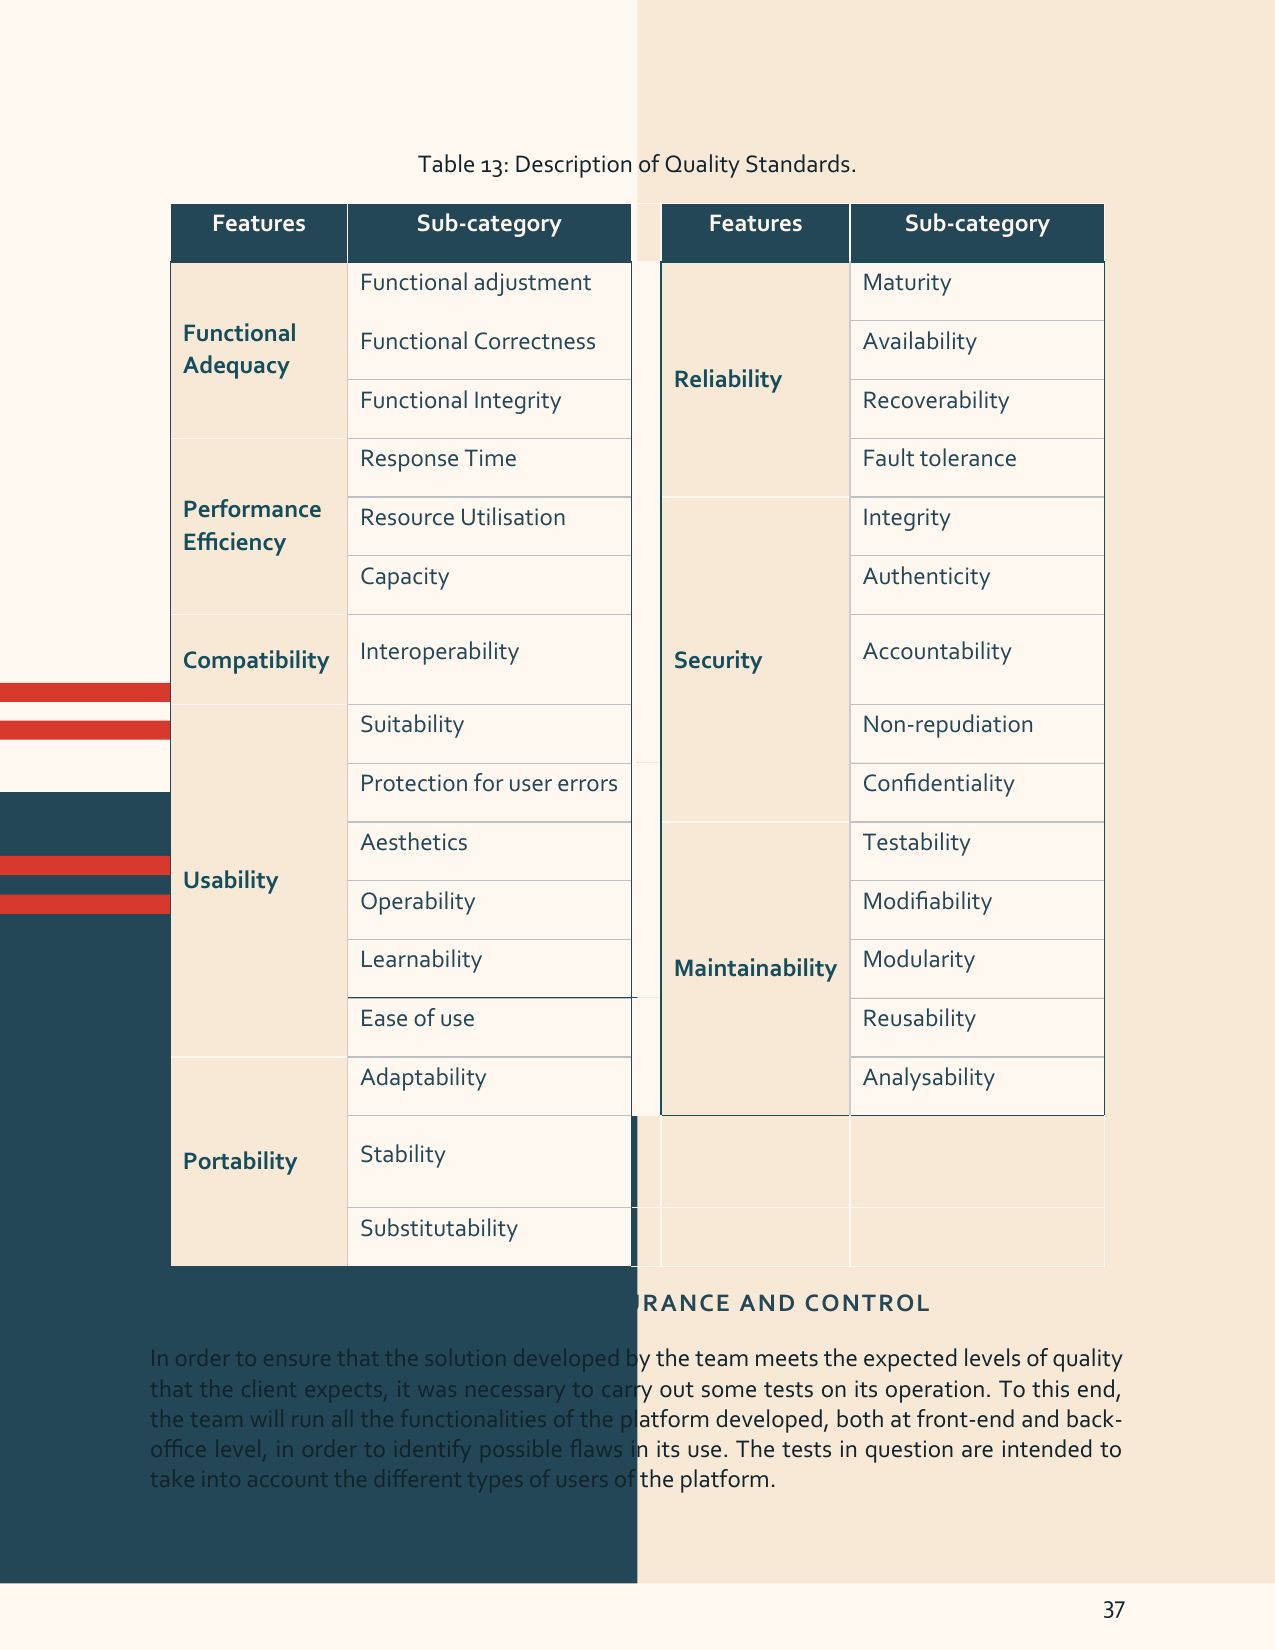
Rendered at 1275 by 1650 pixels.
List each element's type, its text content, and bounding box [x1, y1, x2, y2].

text In order to ensure that the solution developed by the team meets the expected levels of quality that the client expects, it was necessary to carry out some tests on its operation. To this end, the team will run all the functionalities of the platform developed, both at front-end and back-office level, in order to identify possible flaws in its use. The tests in question are intended to take into account the different types of users of the platform. [150, 1343, 1125, 1494]
subtitle Processes for quality assurance and control [187, 1288, 1125, 1318]
